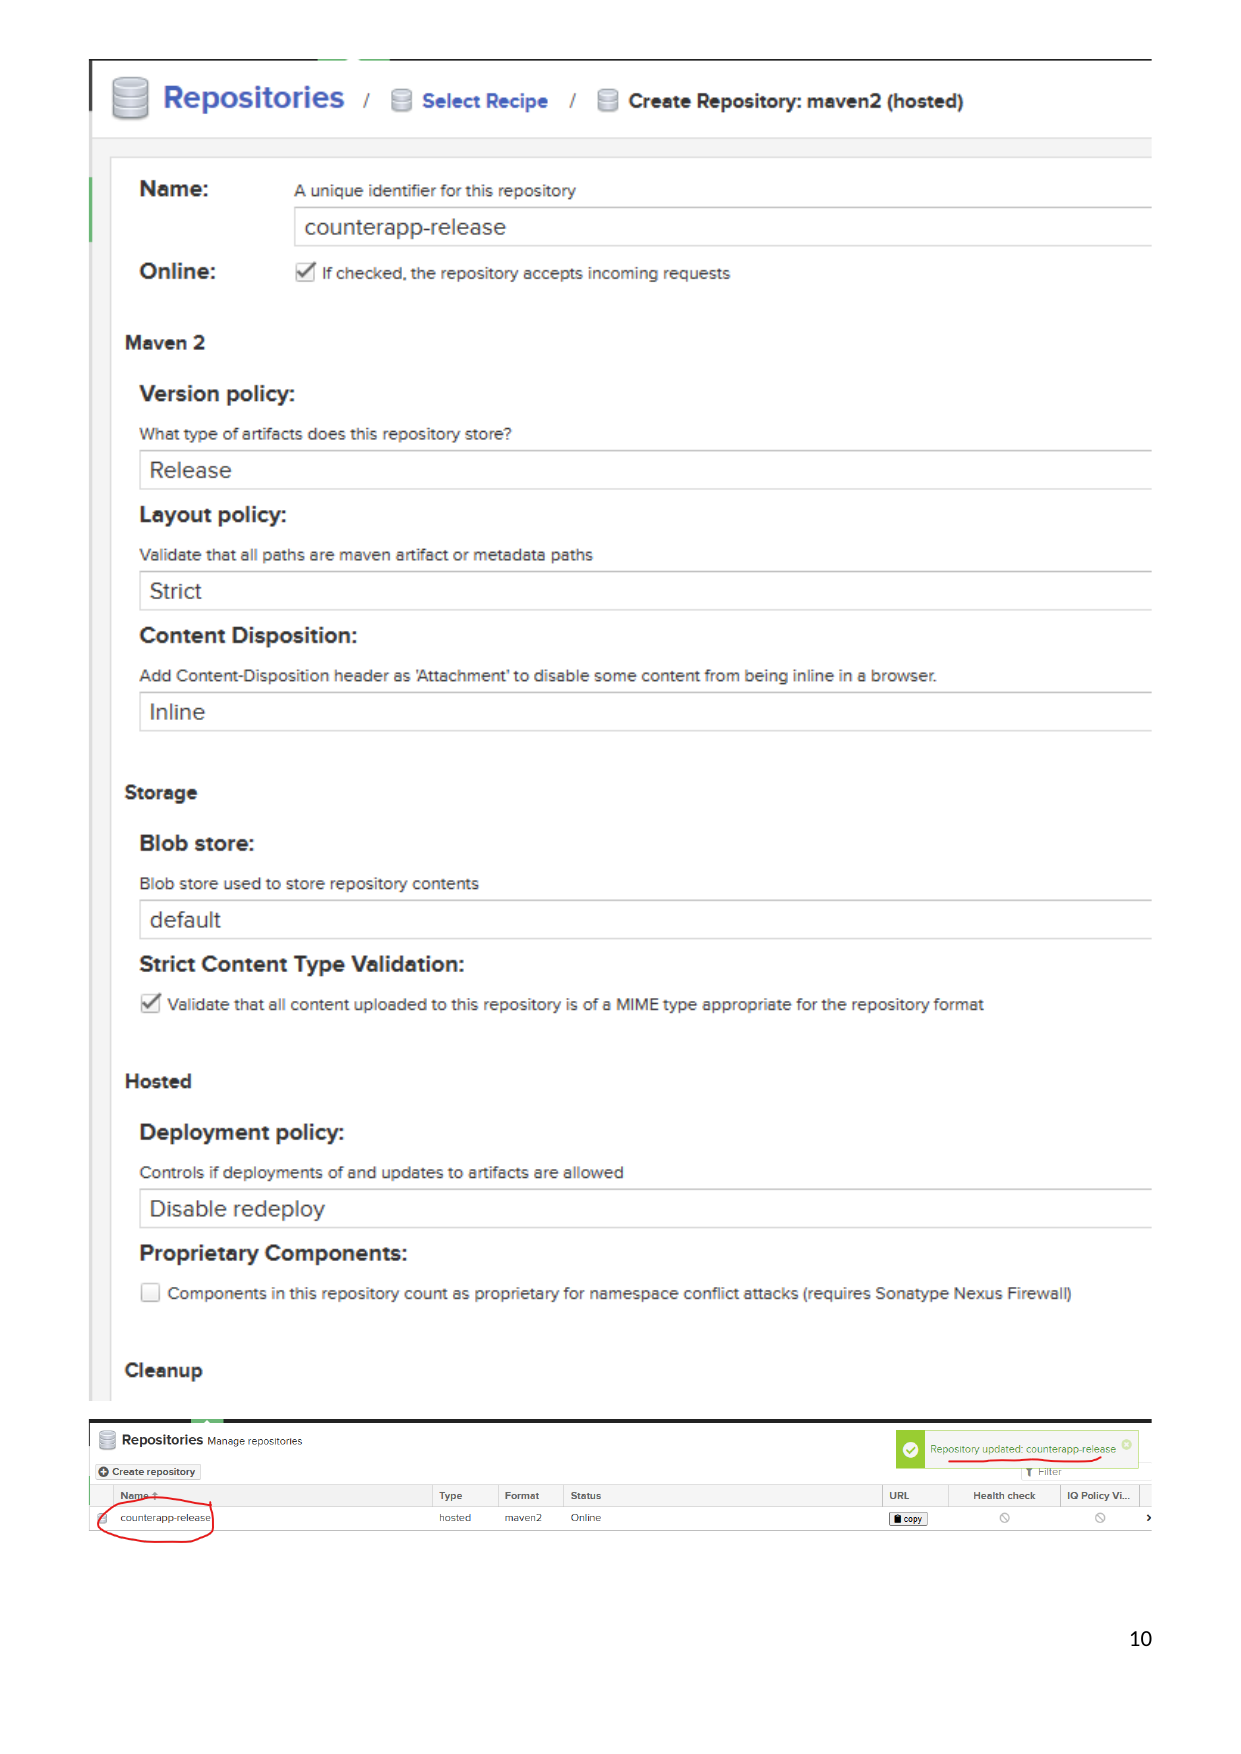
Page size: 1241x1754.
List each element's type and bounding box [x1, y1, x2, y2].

picture [88, 1419, 1152, 1544]
picture [88, 59, 1152, 1401]
